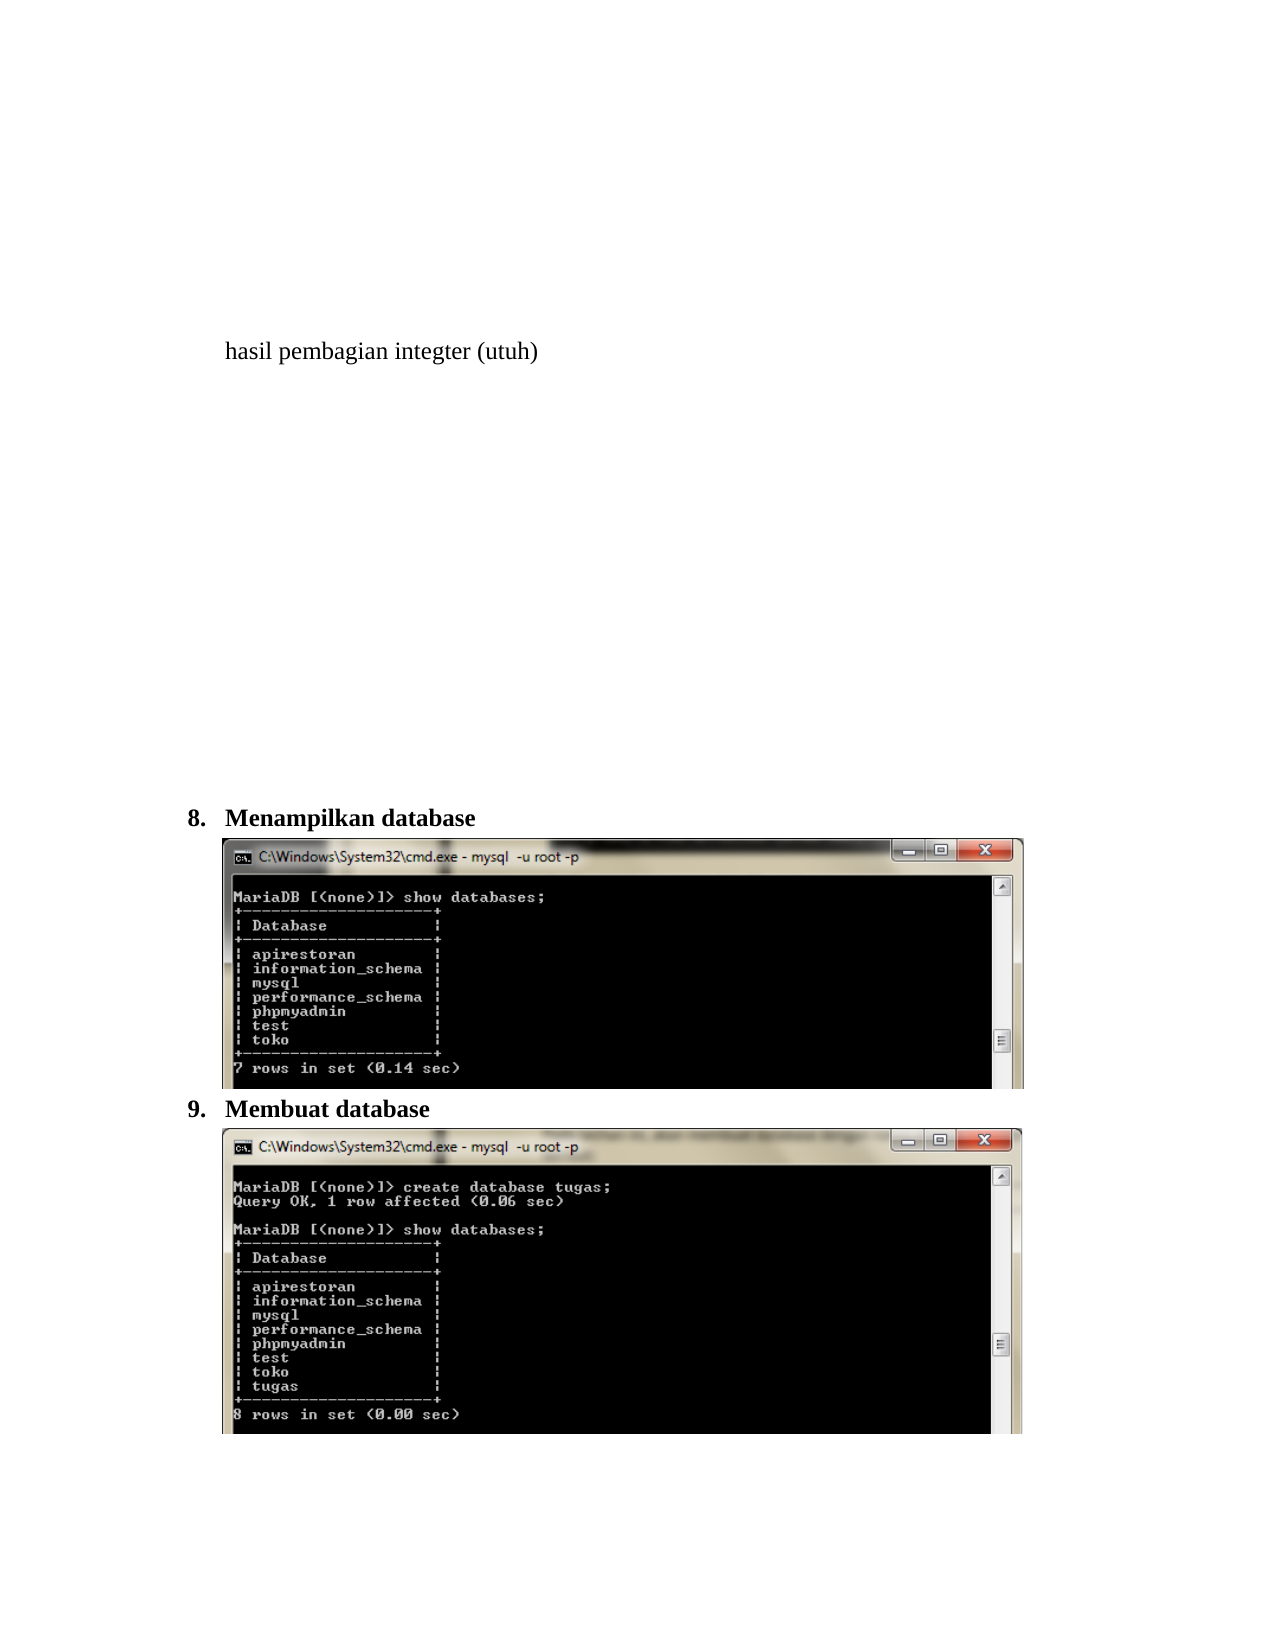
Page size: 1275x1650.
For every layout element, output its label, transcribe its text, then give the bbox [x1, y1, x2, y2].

picture [222, 838, 1024, 1089]
picture [222, 1128, 1023, 1434]
text modulo (sisa hasil pembagian) hasil pembagian integter (utuh) [225, 150, 1125, 365]
